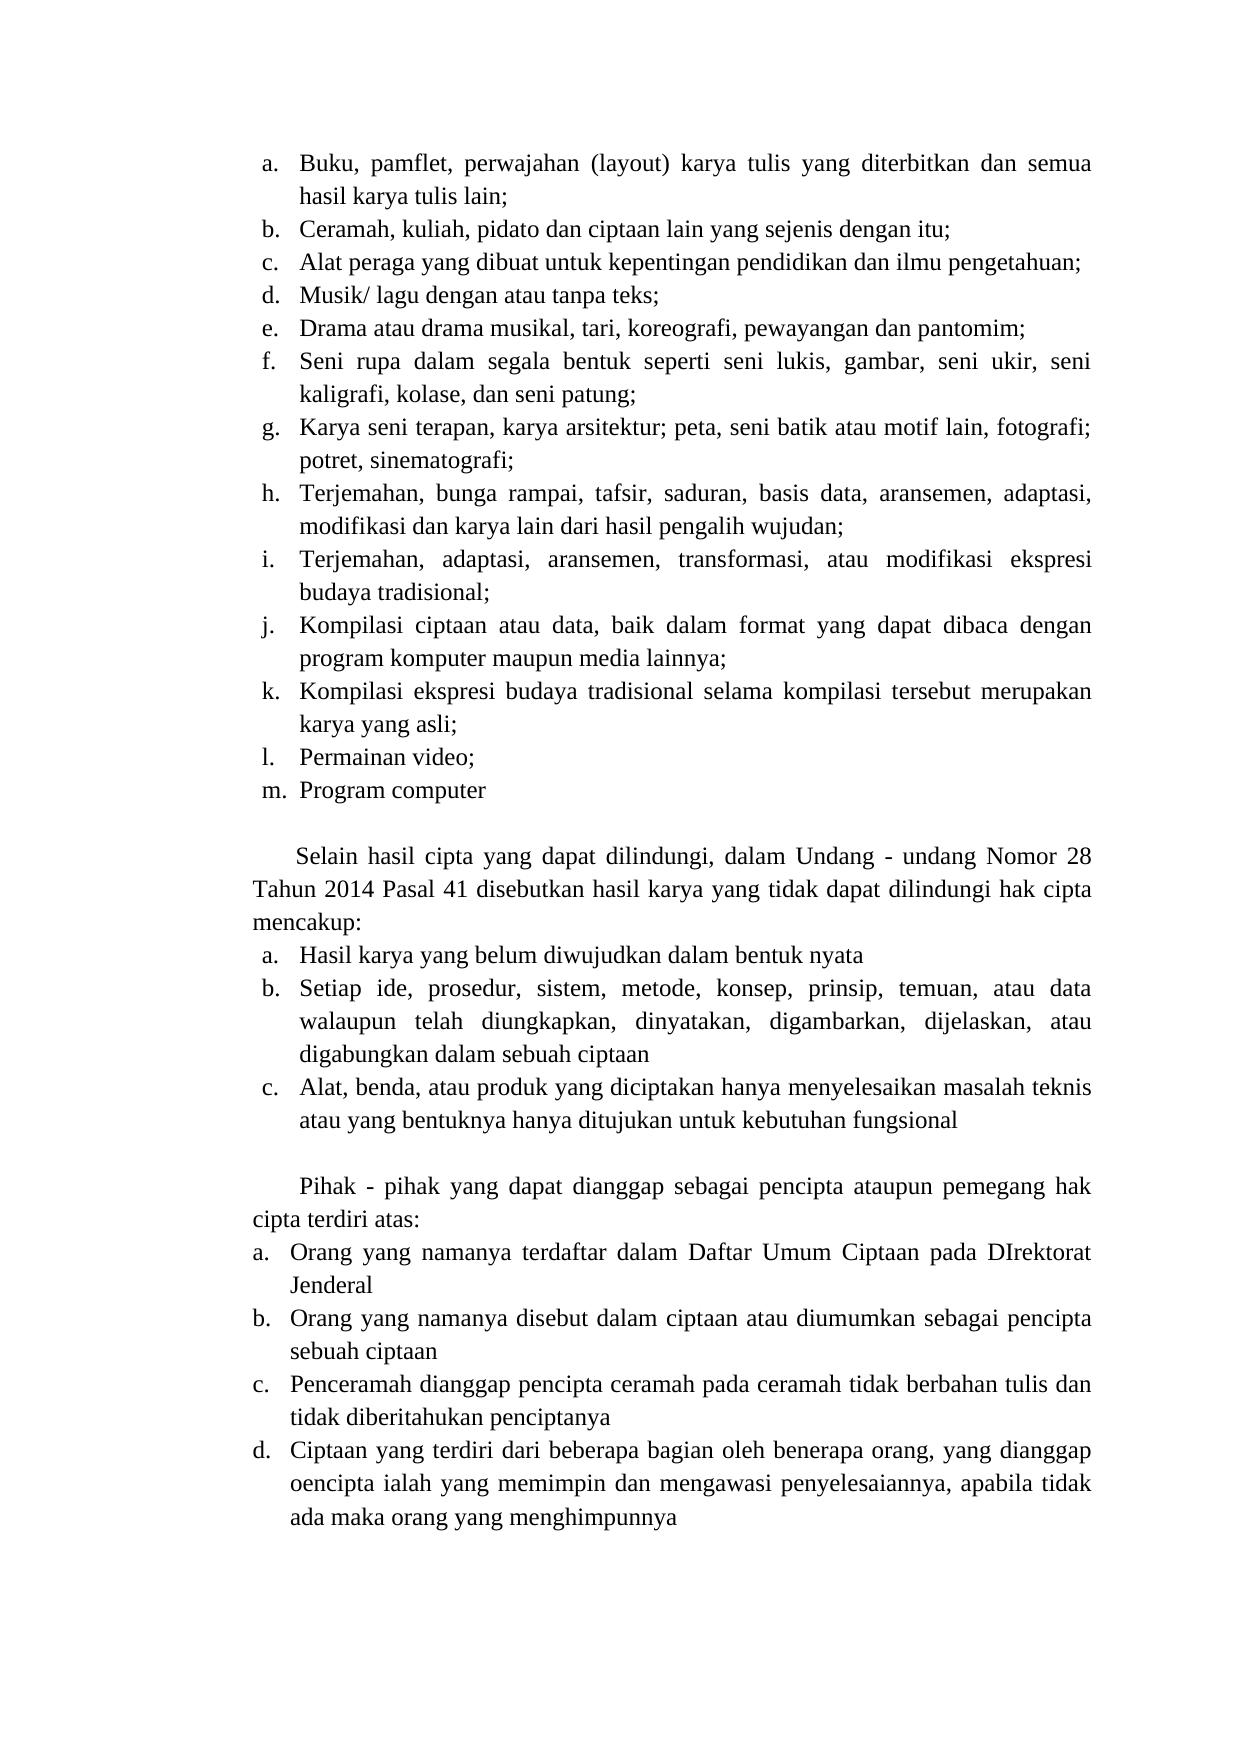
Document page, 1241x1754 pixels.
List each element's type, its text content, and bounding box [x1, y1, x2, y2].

list Alat, benda, atau produk yang diciptakan hanya menyelesaikan masalah teknis atau yang bentuknya hanya ditujukan untuk kebutuhan fungsional [262, 1072, 1092, 1134]
list Seni rupa dalam segala bentuk seperti seni lukis, gambar, seni ukir, seni kaligrafi, kolase, dan seni patung; [262, 346, 1092, 408]
list Permainan video; [262, 742, 1092, 771]
list Buku, pamflet, perwajahan (layout) karya tulis yang diterbitkan dan semua hasil karya tulis lain; [262, 148, 1092, 209]
list Drama atau drama musikal, tari, koreografi, pewayangan dan pantomim; [262, 313, 1092, 342]
text Pihak - pihak yang dapat dianggap sebagai pencipta ataupun pemegang hak cipta terdiri atas: [252, 1171, 1092, 1233]
list Terjemahan, bunga rampai, tafsir, saduran, basis data, aransemen, adaptasi, modifikasi dan karya lain dari hasil pengalih wujudan; [262, 478, 1092, 540]
list Ceramah, kuliah, pidato dan ciptaan lain yang sejenis dengan itu; [262, 214, 1092, 242]
list Ciptaan yang terdiri dari beberapa bagian oleh benerapa orang, yang dianggap oencipta ialah yang memimpin dan mengawasi penyelesaiannya, apabila tidak ada maka orang yang menghimpunnya [252, 1436, 1092, 1530]
list Setiap ide, prosedur, sistem, metode, konsep, prinsip, temuan, atau data walaupun telah diungkapkan, dinyatakan, digambarkan, dijelaskan, atau digabungkan dalam sebuah ciptaan [262, 973, 1092, 1068]
list Penceramah dianggap pencipta ceramah pada ceramah tidak berbahan tulis dan tidak diberitahukan penciptanya [252, 1369, 1092, 1431]
list Alat peraga yang dibuat untuk kepentingan pendidikan dan ilmu pengetahuan; [262, 247, 1092, 276]
list Hasil karya yang belum diwujudkan dalam bentuk nyata [262, 940, 1092, 969]
list Kompilasi ekspresi budaya tradisional selama kompilasi tersebut merupakan karya yang asli; [262, 676, 1092, 738]
list Orang yang namanya terdaftar dalam Daftar Umum Ciptaan pada DIrektorat Jenderal [252, 1237, 1092, 1299]
list Terjemahan, adaptasi, aransemen, transformasi, atau modifikasi ekspresi budaya tradisional; [262, 544, 1092, 606]
list Kompilasi ciptaan atau data, baik dalam format yang dapat dibaca dengan program komputer maupun media lainnya; [262, 610, 1092, 672]
text Selain hasil cipta yang dapat dilindungi, dalam Undang - undang Nomor 28 Tahun 2014 Pasal 41 disebutkan hasil karya yang tidak dapat dilindungi hak cipta mencakup: [252, 841, 1092, 936]
list Program computer [262, 775, 1092, 804]
list Musik/ lagu dengan atau tanpa teks; [262, 280, 1092, 308]
list Karya seni terapan, karya arsitektur; peta, seni batik atau motif lain, fotografi; potret, sinematografi; [262, 412, 1092, 474]
list Orang yang namanya disebut dalam ciptaan atau diumumkan sebagai pencipta sebuah ciptaan [252, 1303, 1092, 1365]
